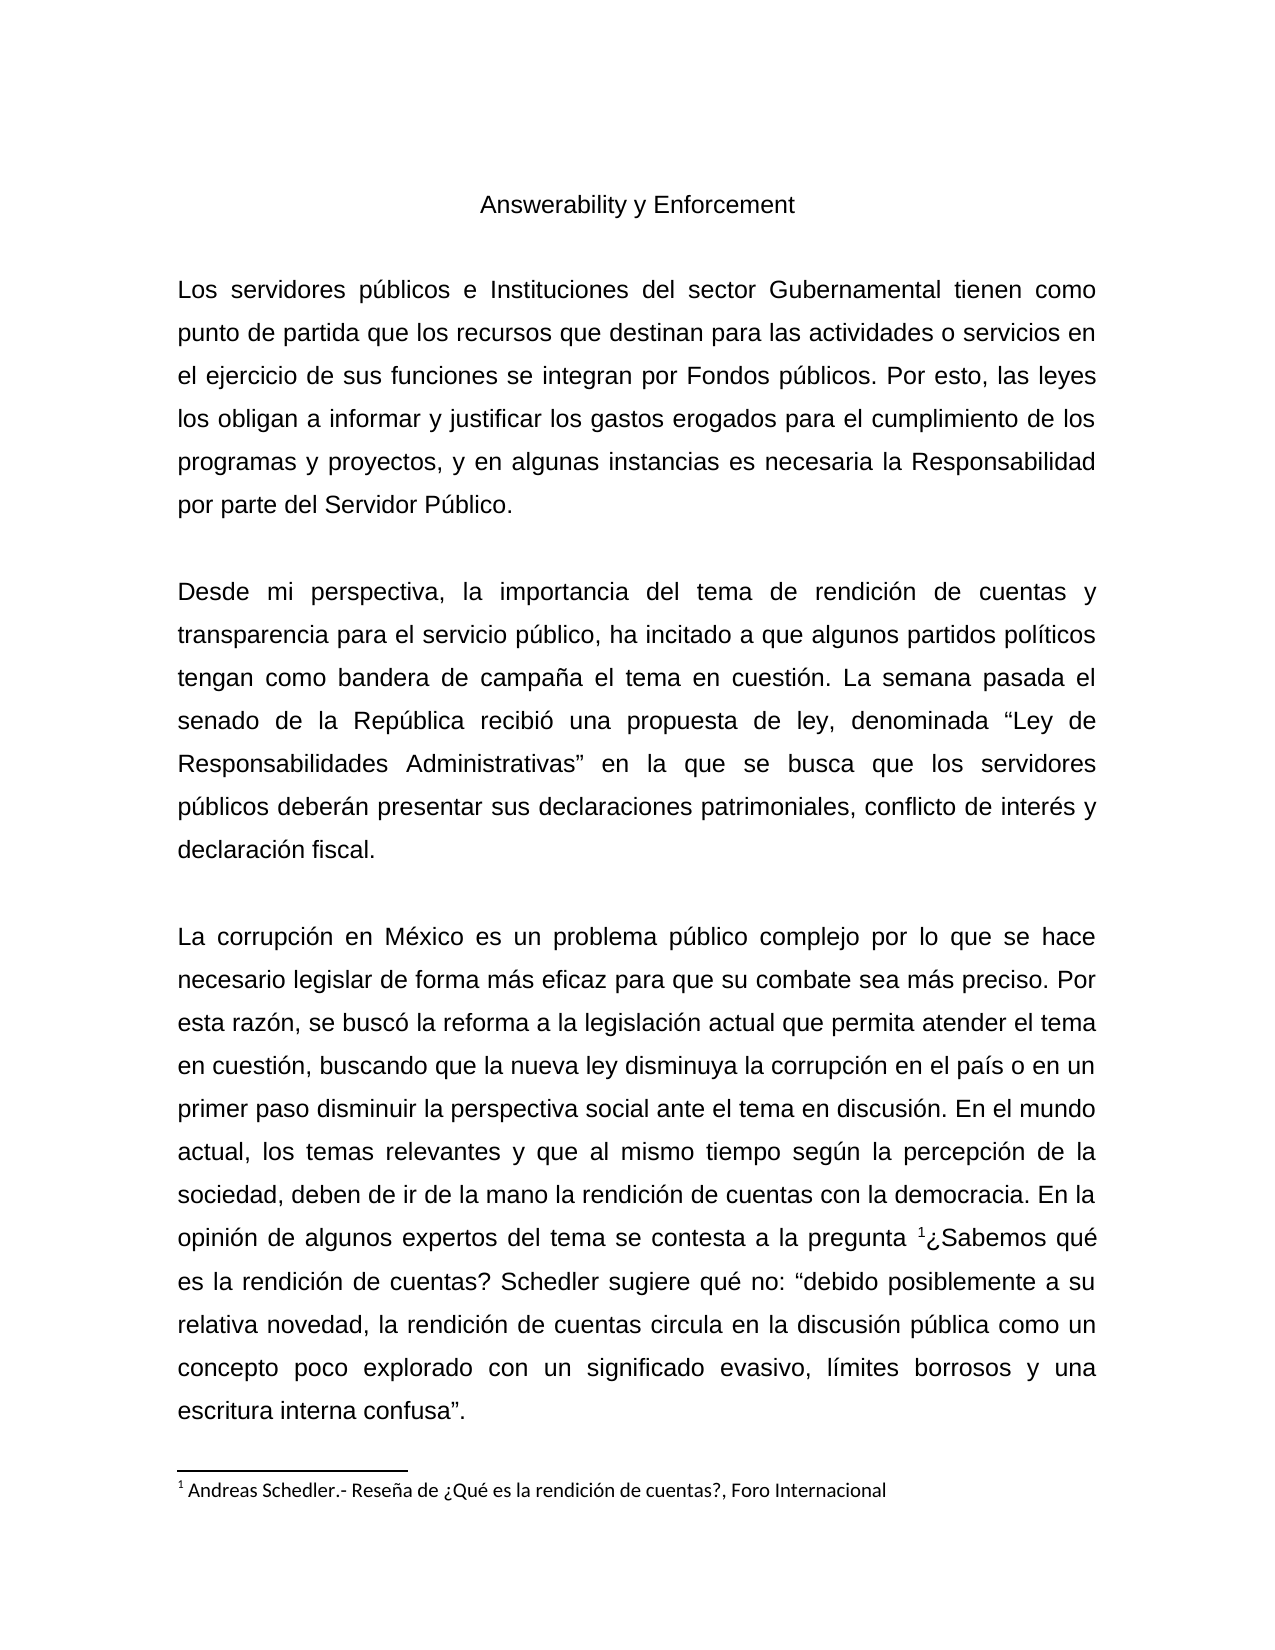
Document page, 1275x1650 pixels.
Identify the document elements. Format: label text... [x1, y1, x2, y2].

text Answerability y Enforcement [177, 189, 1098, 218]
text La corrupción en México es un problema público complejo por lo que se hace necesario legislar de forma más eficaz para que su combate sea más preciso. Por esta razón, se buscó la reforma a la legislación actual que permita atender el tema en cuestión, buscando que la nueva ley disminuya la corrupción en el país o en un primer paso disminuir la perspectiva social ante el tema en discusión. En el mundo actual, los temas relevantes y que al mismo tiempo según la percepción de la sociedad, deben de ir de la mano la rendición de cuentas con la democracia. En la opinión de algunos expertos del tema se contesta a la pregunta ¿Sabemos qué es la rendición de cuentas? Schedler sugiere qué no: “debido posiblemente a su relativa novedad, la rendición de cuentas circula en la discusión pública como un concepto poco explorado con un significado evasivo, límites borrosos y una escritura interna confusa”. [177, 922, 1098, 1425]
text Los servidores públicos e Instituciones del sector Gubernamental tienen como punto de partida que los recursos que destinan para las actividades o servicios en el ejercicio de sus funciones se integran por Fondos públicos. Por esto, las leyes los obligan a informar y justificar los gastos erogados para el cumplimiento de los programas y proyectos, y en algunas instancias es necesaria la Responsabilidad por parte del Servidor Público. [177, 275, 1098, 519]
text Desde mi perspectiva, la importancia del tema de rendición de cuentas y transparencia para el servicio público, ha incitado a que algunos partidos políticos tengan como bandera de campaña el tema en cuestión. La semana pasada el senado de la República recibió una propuesta de ley, denominada “Ley de Responsabilidades Administrativas” en la que se busca que los servidores públicos deberán presentar sus declaraciones patrimoniales, conflicto de interés y declaración fiscal. [177, 577, 1098, 864]
